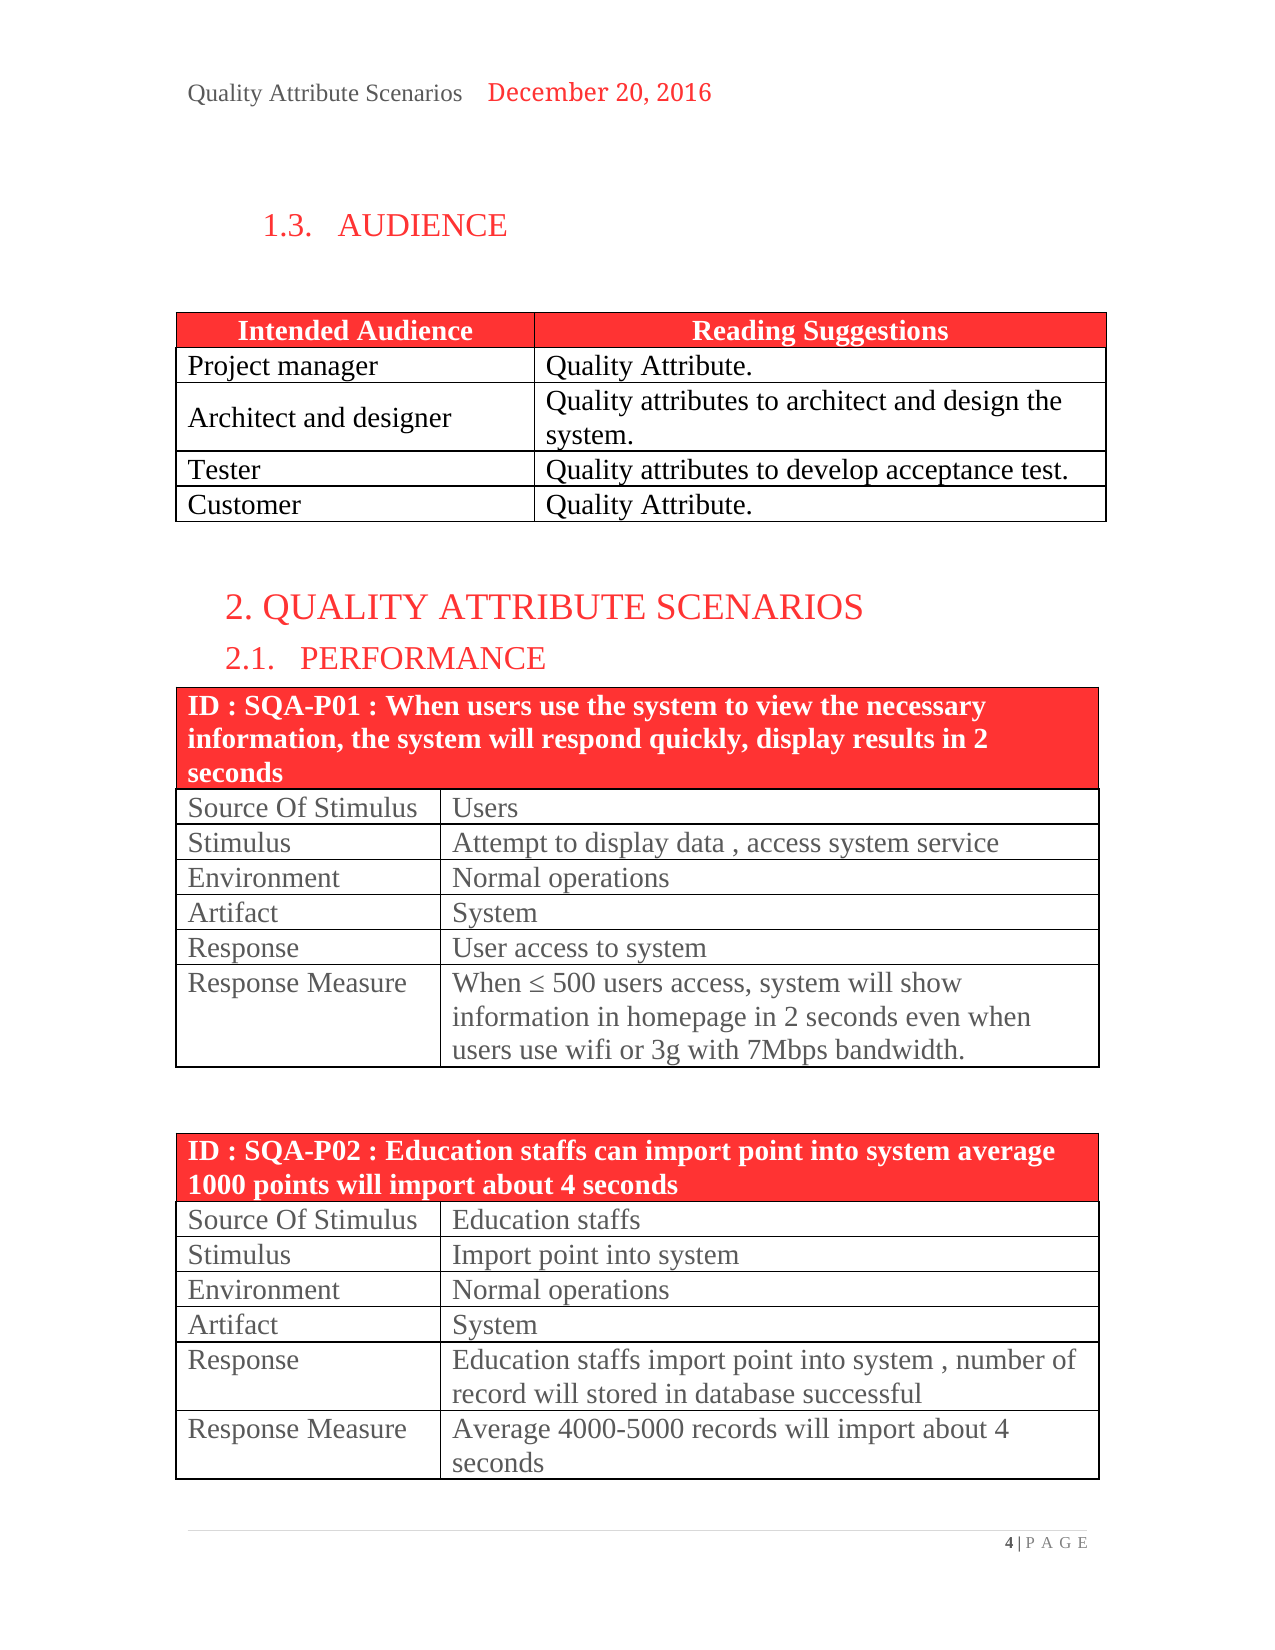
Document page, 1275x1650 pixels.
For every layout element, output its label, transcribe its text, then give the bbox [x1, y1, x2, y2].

table_cell Source Of Stimulus [177, 1202, 440, 1236]
table_header ID : SQA-P01 : When users use the system to view the necessary information, the system will respond quickly, display results in 2 seconds [177, 688, 1098, 788]
table_cell System [441, 895, 1098, 929]
table_header Intended Audience [177, 313, 534, 347]
table_cell Average 4000-5000 records will import about 4 seconds [441, 1411, 1098, 1478]
table_cell When ≤ 500 users access, system will show information in homepage in 2 seconds even when users use wifi or 3g with 7Mbps bandwidth. [441, 965, 1098, 1066]
table_cell Import point into system [441, 1237, 1098, 1271]
table_cell Quality attributes to develop acceptance test. [535, 452, 1105, 485]
subtitle Quality Attribute Scenarios [225, 584, 1087, 628]
table_cell Response [177, 1343, 440, 1409]
table_cell Artifact [177, 895, 440, 929]
table_cell System [441, 1307, 1098, 1341]
table_cell Project manager [177, 348, 534, 382]
table_cell Artifact [177, 1307, 440, 1341]
table_cell Normal operations [441, 860, 1098, 893]
table_cell Source Of Stimulus [177, 790, 440, 823]
table_cell Environment [177, 1272, 440, 1306]
table_cell Education staffs [441, 1202, 1098, 1236]
table_cell Quality Attribute. [535, 487, 1105, 521]
table_cell Quality attributes to architect and design the system. [535, 383, 1105, 450]
subtitle Audience [262, 205, 1087, 243]
table_cell User access to system [441, 930, 1098, 964]
table_header ID : SQA-P02 : Education staffs can import point into system average 1000 points will import about 4 seconds [177, 1134, 1098, 1201]
table_cell Architect and designer [177, 383, 534, 450]
table_cell Attempt to display data , access system service [441, 825, 1098, 858]
table_cell Quality Attribute. [535, 348, 1105, 382]
table_cell Response [177, 930, 440, 964]
table_cell Users [441, 790, 1098, 823]
table_cell Education staffs import point into system , number of record will stored in database successful [441, 1343, 1098, 1409]
table_cell Stimulus [177, 1237, 440, 1271]
table_cell Tester [177, 452, 534, 485]
table_cell Customer [177, 487, 534, 521]
table_cell Normal operations [441, 1272, 1098, 1306]
table_cell Environment [177, 860, 440, 893]
table_cell Stimulus [177, 825, 440, 858]
table_header Reading Suggestions [535, 313, 1106, 347]
table_cell Response Measure [177, 965, 440, 1066]
table_cell Response Measure [177, 1411, 440, 1478]
subtitle Performance [225, 638, 1087, 677]
